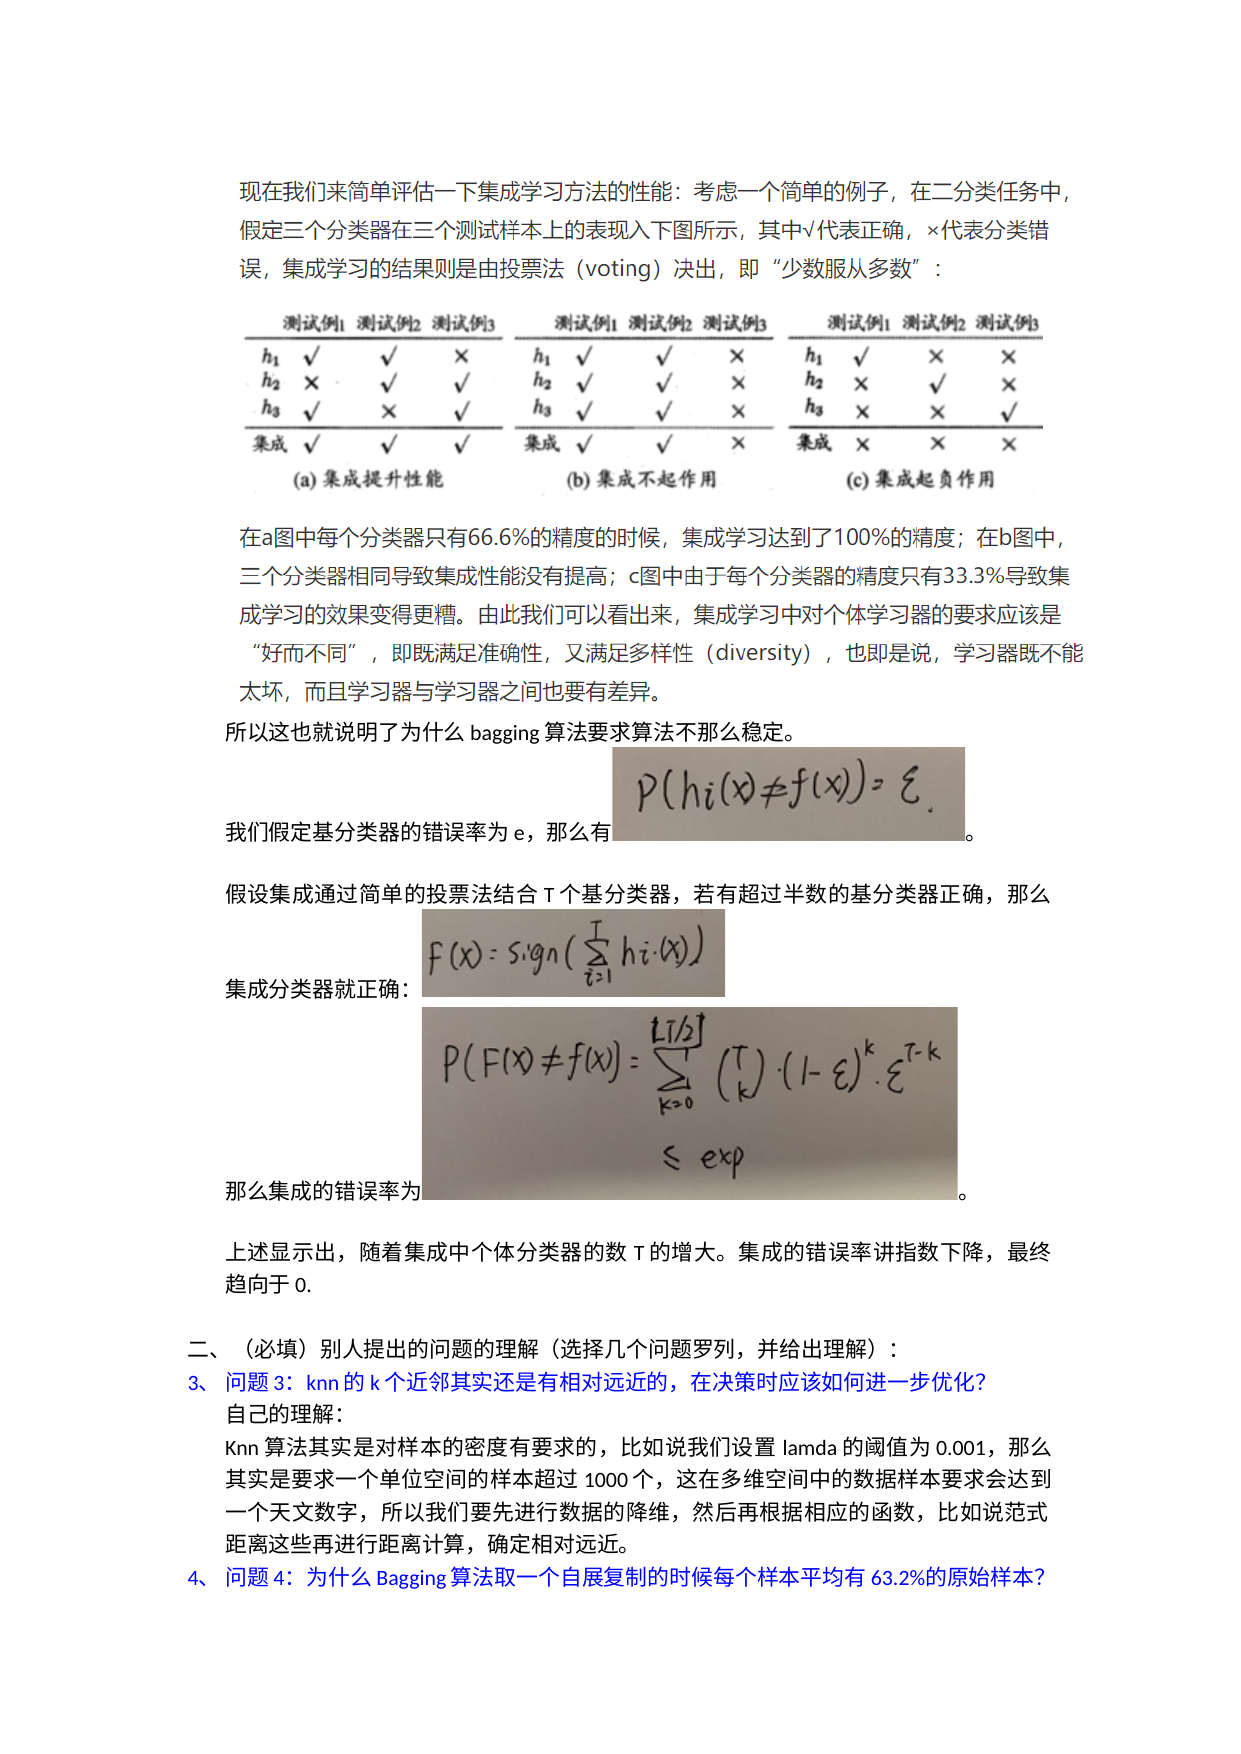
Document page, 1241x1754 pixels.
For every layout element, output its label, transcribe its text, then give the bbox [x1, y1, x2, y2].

picture [612, 747, 966, 841]
list 所以这也就说明了为什么bagging算法要求算法不那么稳定。 [225, 714, 1053, 747]
list Knn算法其实是对样本的密度有要求的，比如说我们设置lamda的阈值为0.001，那么其实是要求一个单位空间的样本超过1000个，这在多维空间中的数据样本要求会达到一个天文数字，所以我们要先进行数据的降维，然后再根据相应的函数，比如说范式距离这些再进行距离计算，确定相对远近。 [225, 1429, 1053, 1559]
list 问题4：为什么Bagging算法取一个自展复制的时候每个样本平均有63.2%的原始样本？ [187, 1559, 1053, 1592]
list 问题3：knn的k个近邻其实还是有相对远近的，在决策时应该如何进一步优化？ [187, 1364, 1053, 1397]
list 上述显示出，随着集成中个体分类器的数T的增大。集成的错误率讲指数下降，最终趋向于0. [225, 1234, 1053, 1299]
picture [225, 162, 1090, 714]
picture [421, 1007, 958, 1200]
list 假设集成通过简单的投票法结合T个基分类器，若有超过半数的基分类器正确，那么集成分类器就正确： [225, 877, 1053, 1007]
picture [421, 909, 725, 997]
list （必填）别人提出的问题的理解（选择几个问题罗列，并给出理解）： [187, 1332, 1053, 1364]
list 自己的理解： [225, 1397, 1053, 1429]
